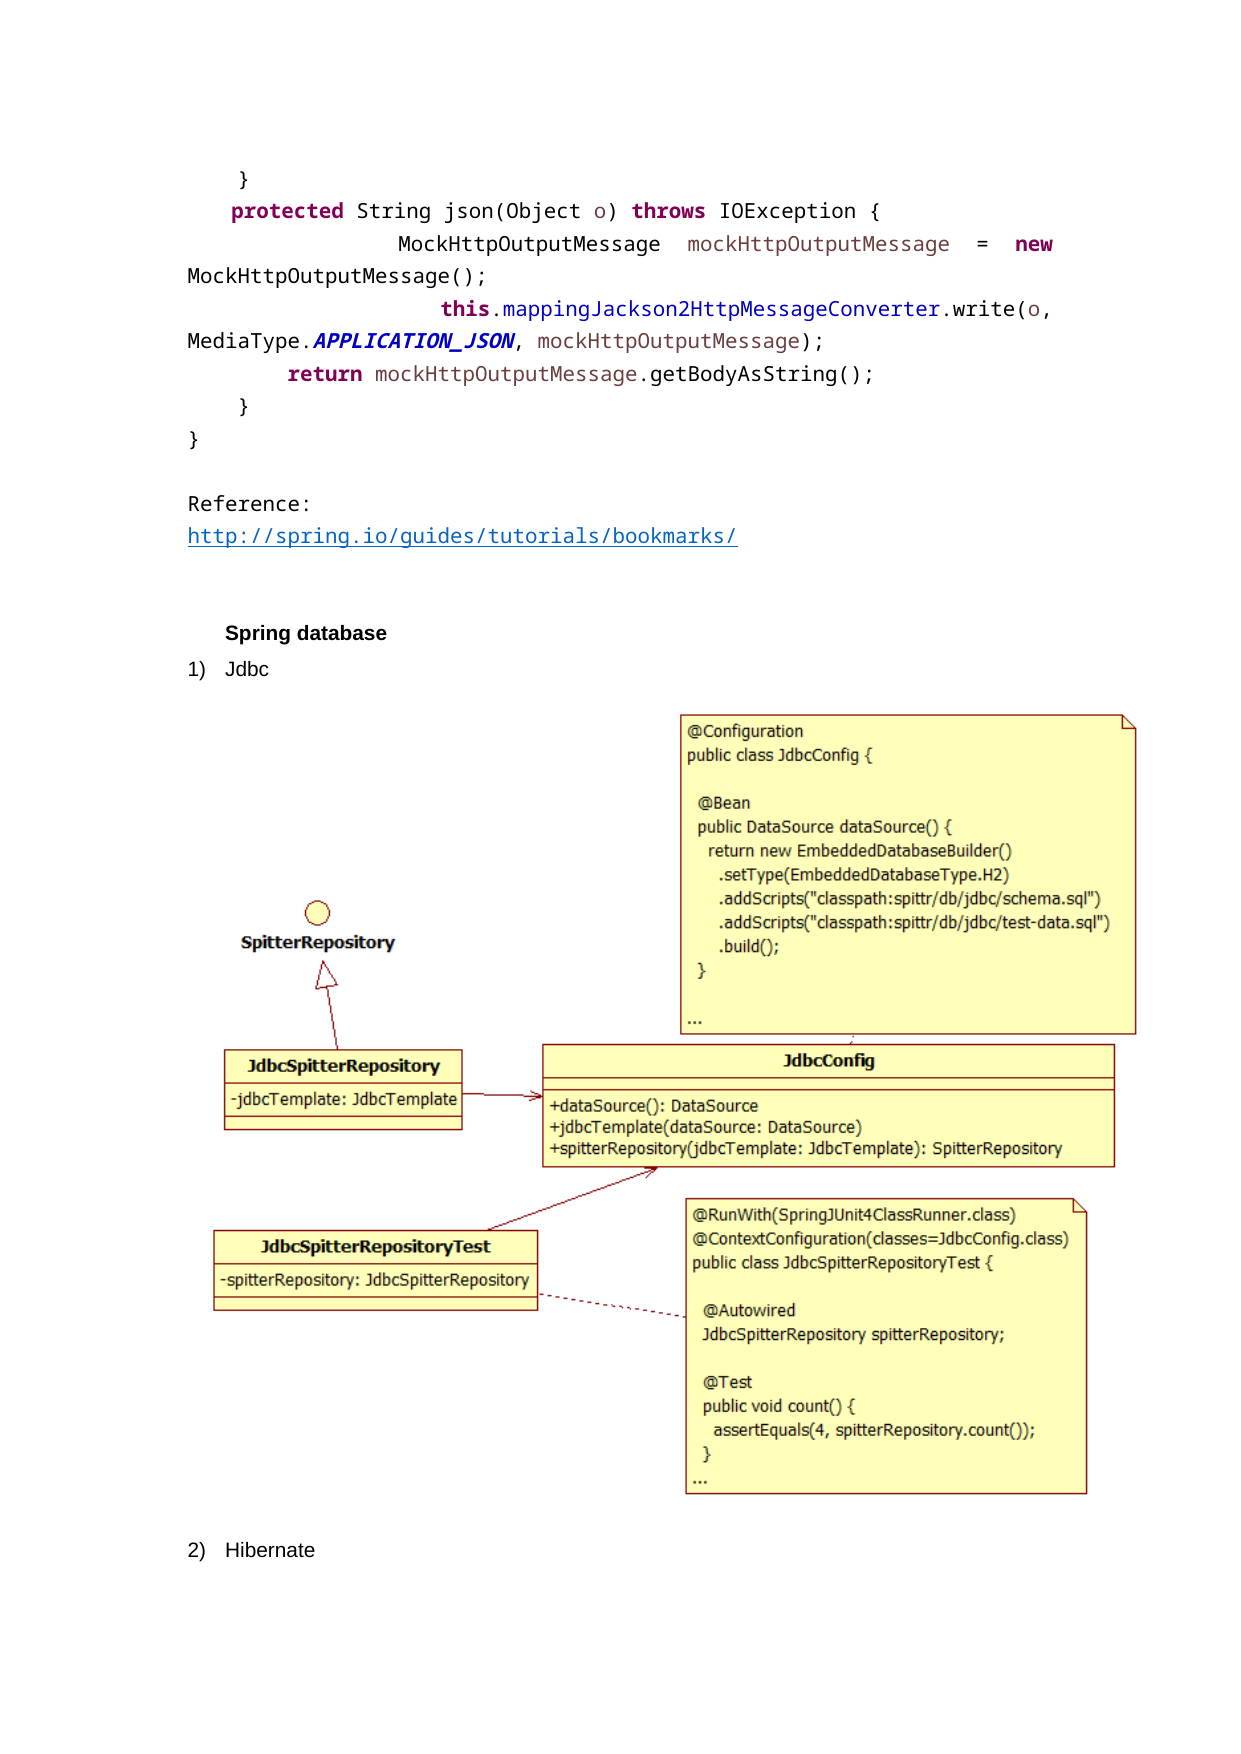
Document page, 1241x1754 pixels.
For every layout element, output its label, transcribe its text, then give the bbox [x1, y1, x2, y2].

text MockHttpOutputMessage mockHttpOutputMessage = new MockHttpOutputMessage(); [187, 227, 1053, 292]
text } [187, 422, 1053, 454]
text protected String json(Object o) throws IOException { [187, 194, 1053, 227]
list Spring database [225, 617, 1053, 649]
text } [187, 389, 1053, 422]
text http://spring.io/guides/tutorials/bookmarks/ [187, 519, 1053, 552]
text return mockHttpOutputMessage.getBodyAsString(); [187, 357, 1053, 389]
list Hibernate [187, 1534, 1053, 1567]
list Jdbc [187, 653, 1053, 686]
text Reference: [187, 487, 1053, 519]
text this.mappingJackson2HttpMessageConverter.write(o, MediaType.APPLICATION_JSON, mockHttpOutputMessage); [187, 292, 1053, 357]
text } [187, 162, 1053, 194]
picture [187, 689, 1163, 1521]
